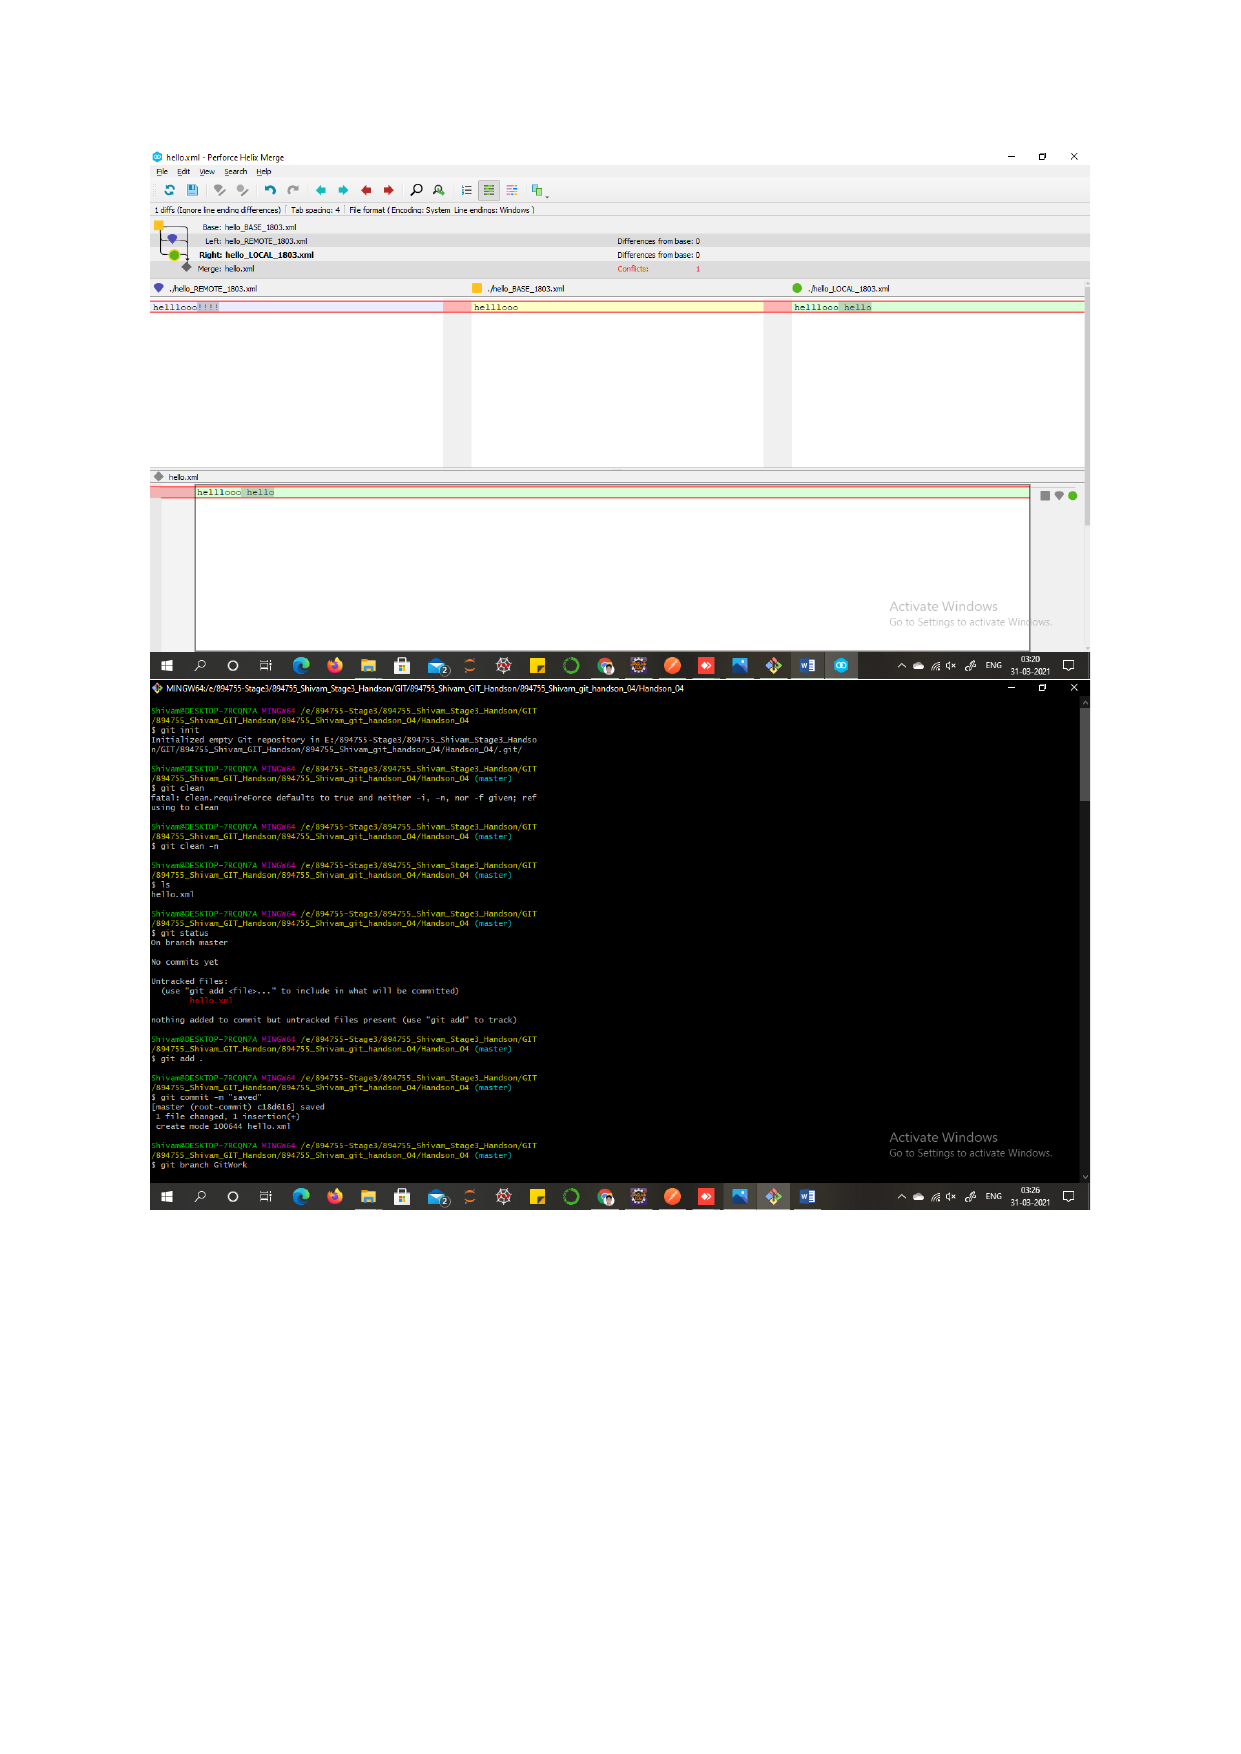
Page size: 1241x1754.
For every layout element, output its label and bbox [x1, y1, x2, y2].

picture [150, 680, 1091, 1210]
picture [150, 150, 1091, 679]
